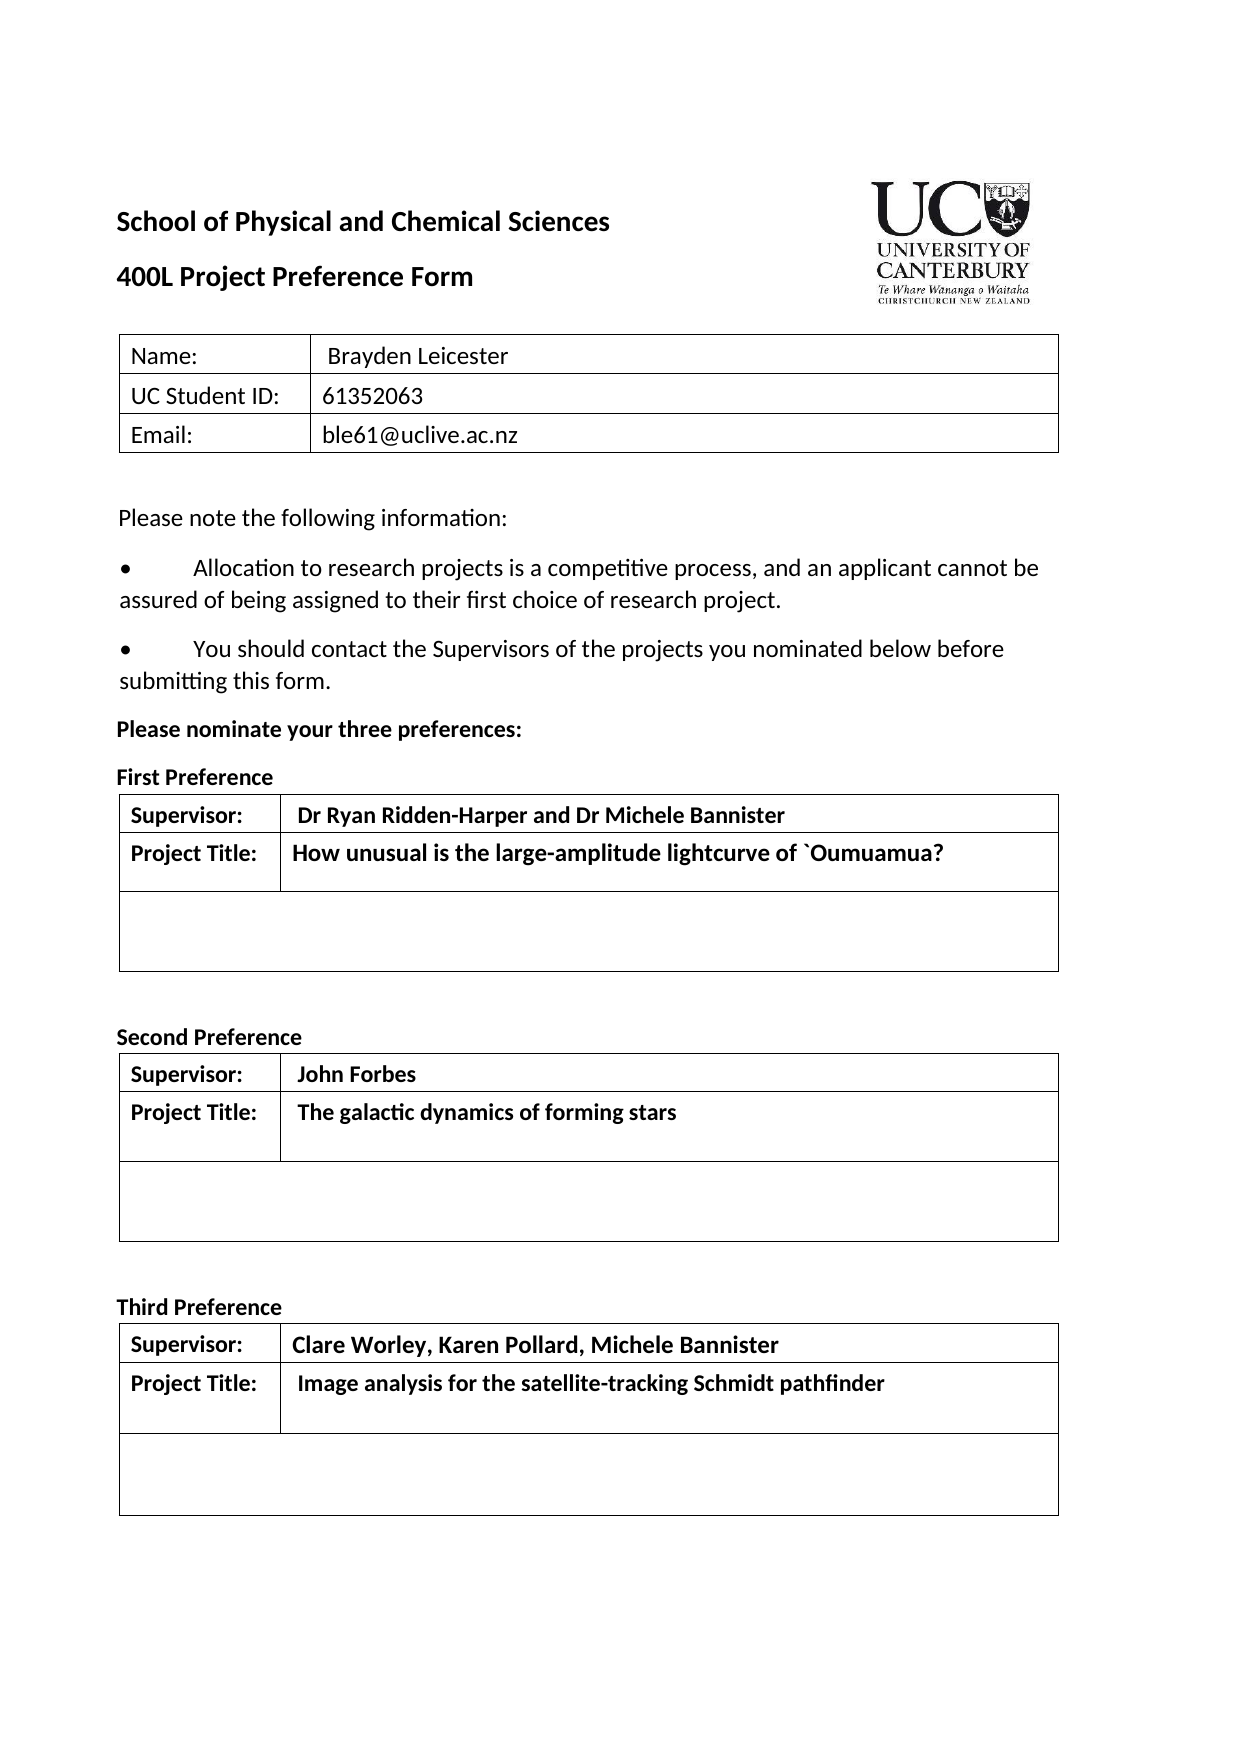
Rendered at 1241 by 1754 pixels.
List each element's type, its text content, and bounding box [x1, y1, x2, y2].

table_cell ble61@uclive.ac.nz [311, 414, 1058, 452]
table_cell The galactic dynamics of forming stars [281, 1092, 1058, 1161]
table_cell Project Title: [120, 1092, 280, 1161]
text School of Physical and Chemical Sciences [116, 203, 848, 238]
table_cell Project Title: [120, 833, 280, 891]
table_header Brayden Leicester [311, 335, 1058, 373]
table_cell 61352063 [311, 374, 1058, 413]
table_cell Project Title: [120, 1363, 280, 1433]
table_cell How unusual is the large-amplitude lightcurve of `Oumuamua? [281, 833, 1058, 891]
table_header Supervisor: [120, 1054, 280, 1091]
text Second Preference [116, 1022, 1102, 1051]
table_header Dr Ryan Ridden-Harper and Dr Michele Bannister [281, 795, 1058, 832]
table_cell Image analysis for the satellite-tracking Schmidt pathfinder [281, 1363, 1058, 1433]
table_header Clare Worley, Karen Pollard, Michele Bannister [281, 1324, 1058, 1362]
table_cell [120, 1162, 1058, 1241]
table_cell Email: [120, 414, 310, 452]
text Please nominate your three preferences: [116, 714, 1102, 743]
text Please note the following information: [118, 502, 1102, 533]
list You should contact the Supervisors of the projects you nominated below before submitting this form. [119, 633, 1102, 696]
table_header Supervisor: [120, 1324, 280, 1362]
table_header Name: [120, 335, 310, 373]
table_cell [120, 892, 1058, 971]
table_cell [120, 1434, 1058, 1515]
table_header John Forbes [281, 1054, 1058, 1091]
list Allocation to research projects is a competitive process, and an applicant cannot be assured of being assigned to their first choice of research project. [119, 552, 1102, 614]
text 400L Project Preference Form [116, 258, 848, 294]
table_cell UC Student ID: [120, 374, 310, 413]
table_header Supervisor: [120, 795, 280, 832]
text Third Preference [116, 1292, 1102, 1321]
text First Preference [116, 762, 1102, 792]
picture [848, 173, 1053, 310]
